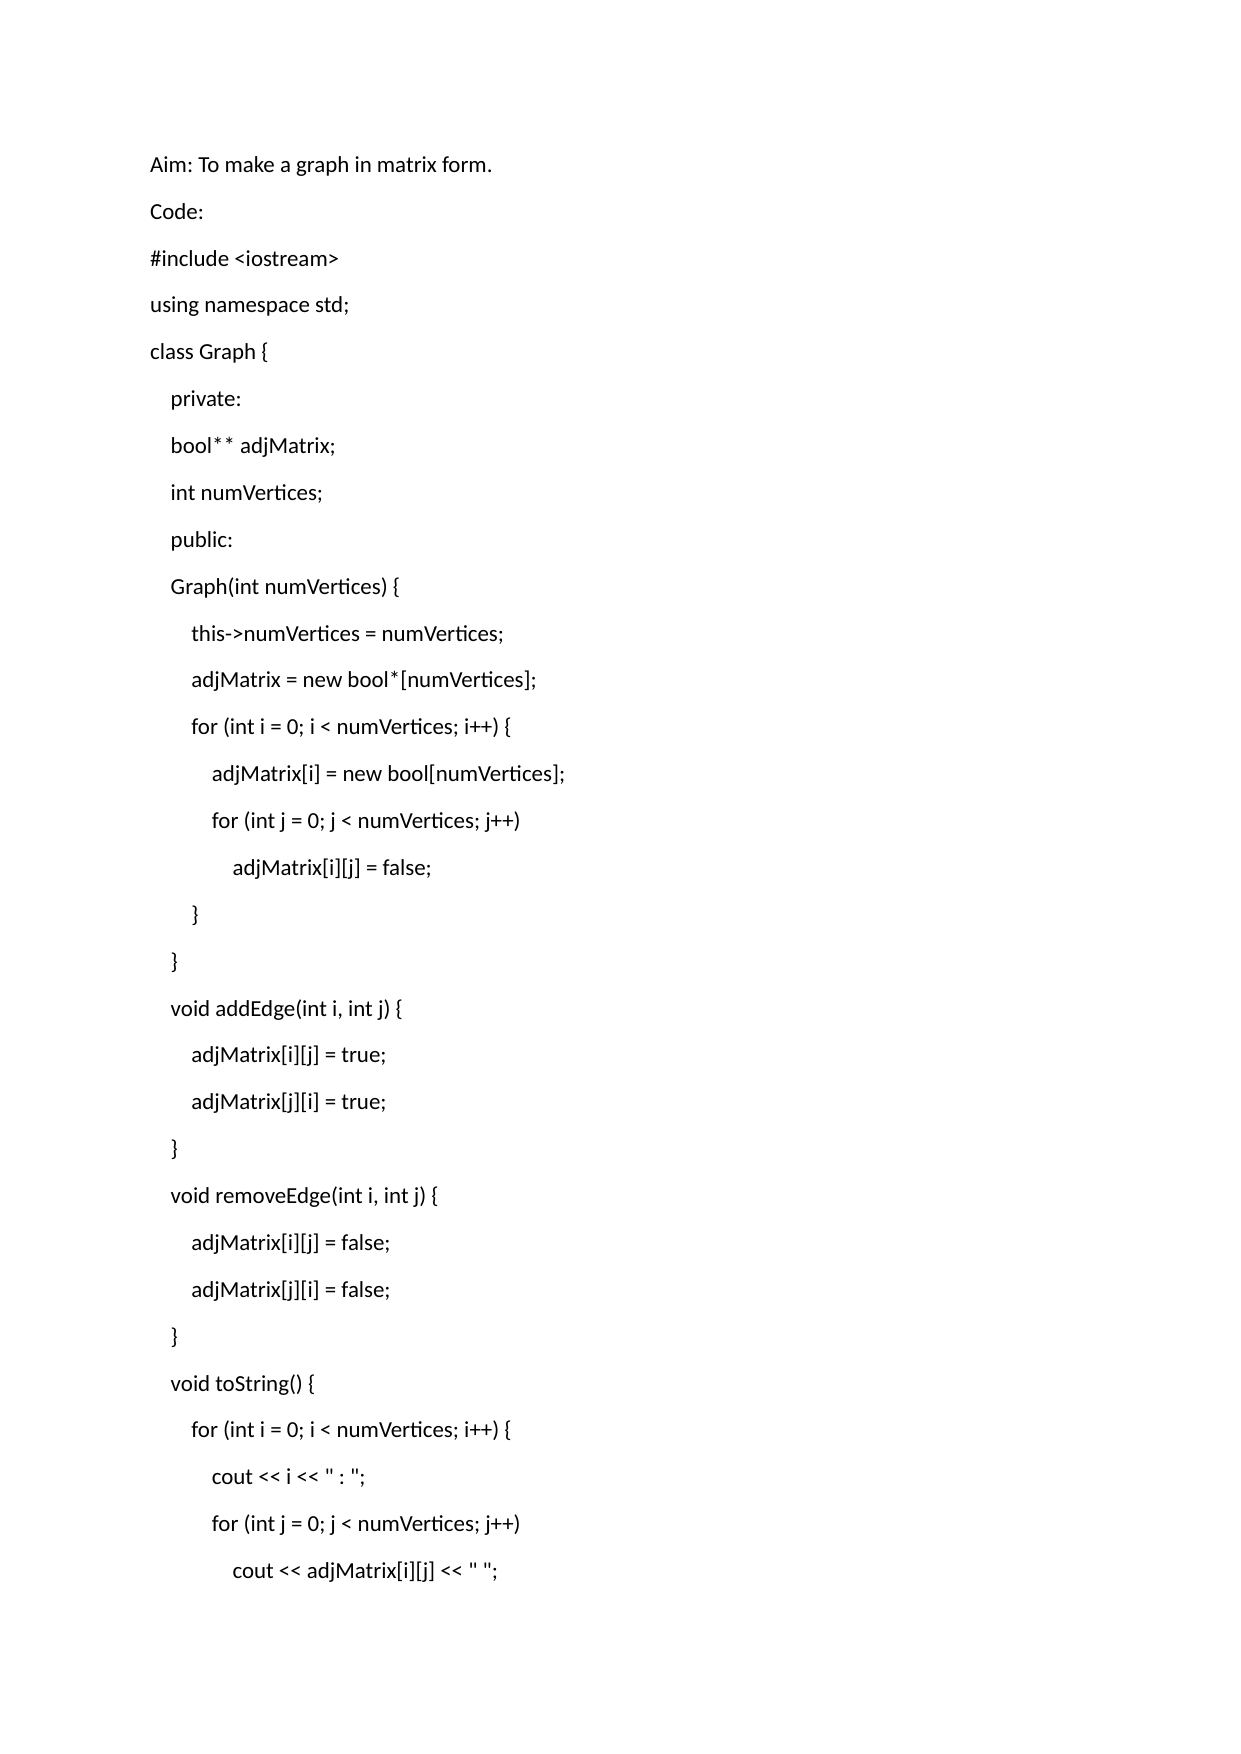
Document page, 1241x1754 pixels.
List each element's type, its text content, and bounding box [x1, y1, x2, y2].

text #include <iostream> [150, 244, 1090, 272]
text Aim: To make a graph in matrix form. [150, 150, 1090, 178]
text int numVertices; [150, 478, 1090, 506]
text adjMatrix[i] = new bool[numVertices]; [150, 759, 1090, 787]
text private: [150, 384, 1090, 412]
text void removeEdge(int i, int j) { [150, 1181, 1090, 1209]
text this->numVertices = numVertices; [150, 619, 1090, 647]
text } [150, 900, 1090, 928]
text } [150, 1134, 1090, 1162]
text Code: [150, 197, 1090, 225]
text adjMatrix[i][j] = true; [150, 1041, 1090, 1069]
text adjMatrix = new bool*[numVertices]; [150, 666, 1090, 694]
text } [150, 1322, 1090, 1350]
text class Graph { [150, 337, 1090, 366]
text adjMatrix[i][j] = false; [150, 853, 1090, 881]
text for (int i = 0; i < numVertices; i++) { [150, 1416, 1090, 1444]
text adjMatrix[j][i] = false; [150, 1275, 1090, 1303]
text } [150, 947, 1090, 975]
text void addEdge(int i, int j) { [150, 994, 1090, 1022]
text cout << i << " : "; [150, 1462, 1090, 1491]
text for (int j = 0; j < numVertices; j++) [150, 1509, 1090, 1537]
text bool** adjMatrix; [150, 431, 1090, 459]
text for (int i = 0; i < numVertices; i++) { [150, 712, 1090, 741]
text void toString() { [150, 1369, 1090, 1397]
text Graph(int numVertices) { [150, 572, 1090, 600]
text adjMatrix[j][i] = true; [150, 1087, 1090, 1116]
text using namespace std; [150, 291, 1090, 319]
text for (int j = 0; j < numVertices; j++) [150, 806, 1090, 834]
text adjMatrix[i][j] = false; [150, 1228, 1090, 1256]
text cout << adjMatrix[i][j] << " "; [150, 1556, 1090, 1584]
text public: [150, 525, 1090, 553]
